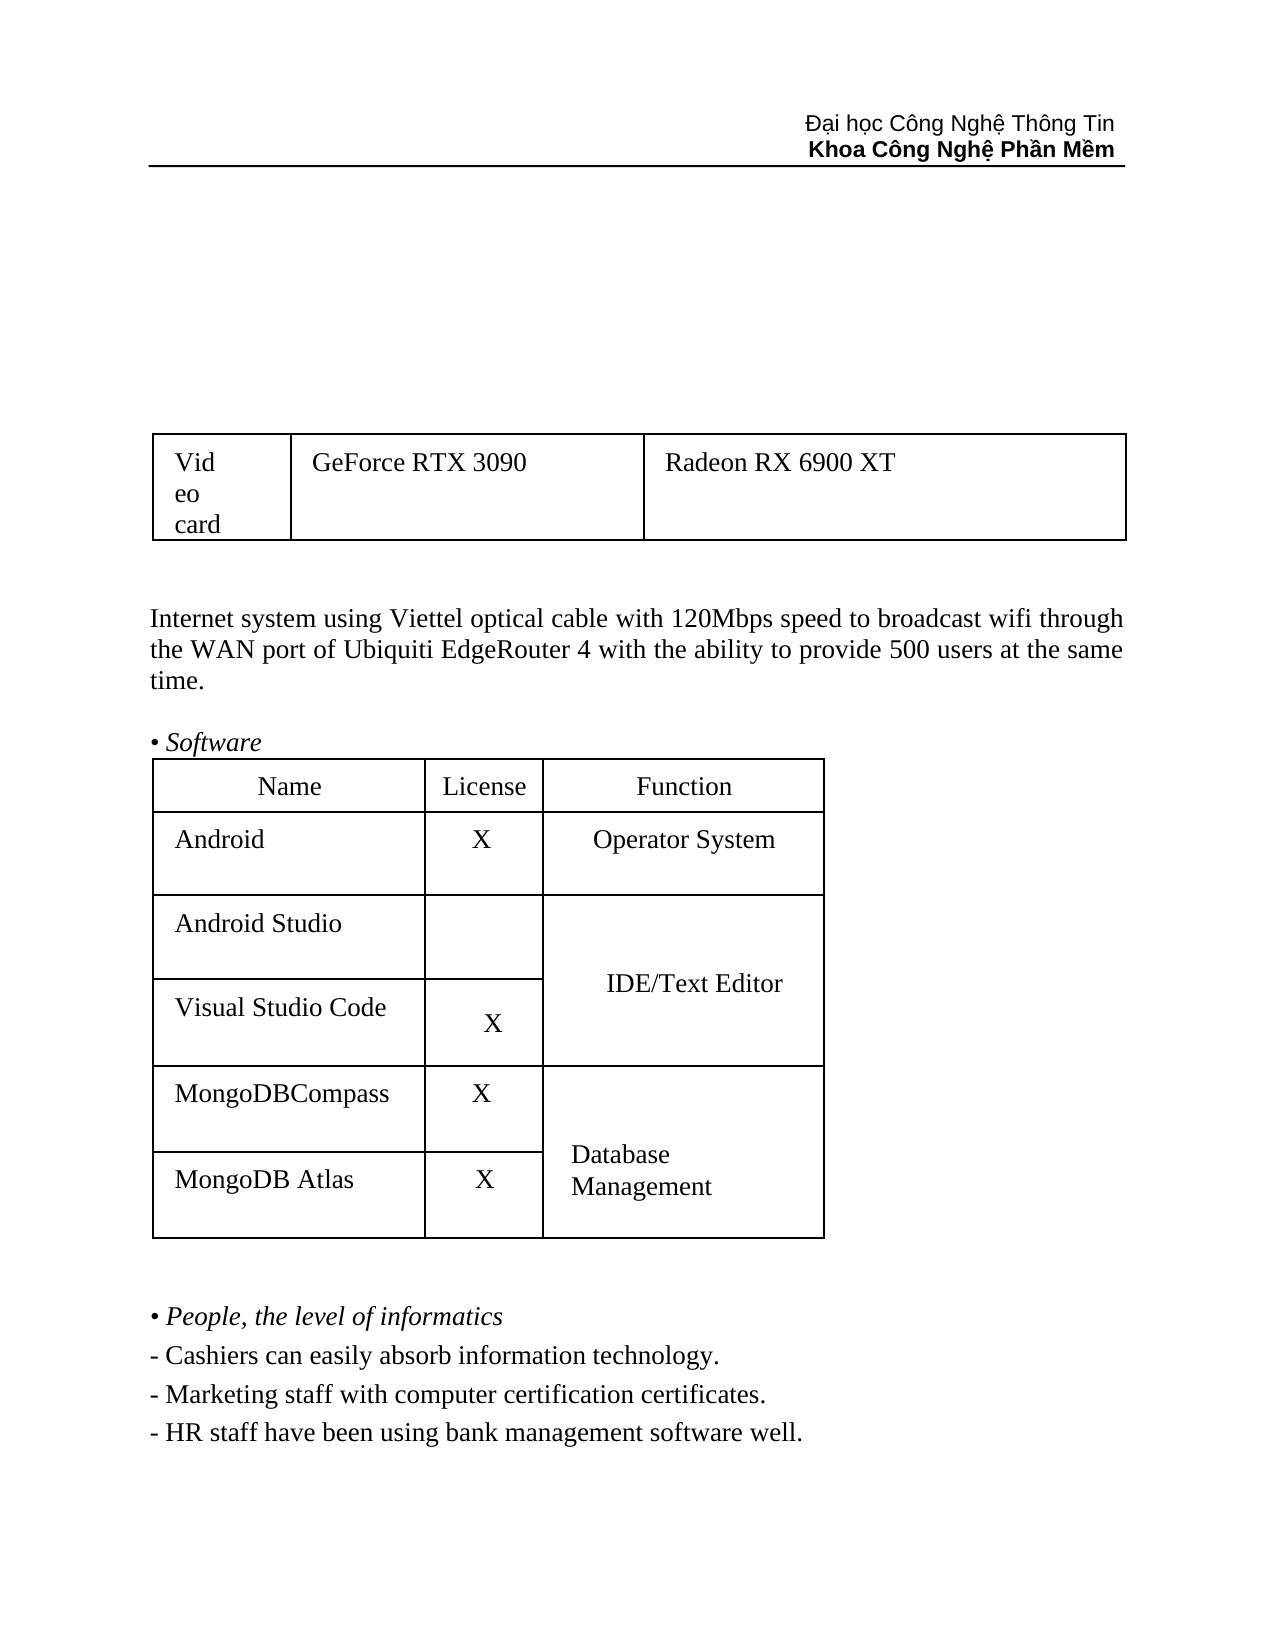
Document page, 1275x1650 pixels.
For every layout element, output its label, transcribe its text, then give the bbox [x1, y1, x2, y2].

list Software [149, 727, 1206, 758]
table_cell X [426, 980, 542, 1065]
table_header License [426, 760, 542, 811]
table_header Function [544, 760, 823, 811]
list Marketing staff with computer certification certificates. [149, 1378, 1206, 1409]
table_cell Visual Studio Code [154, 980, 424, 1065]
table_header Radeon RX 6900 XT [645, 435, 1125, 539]
list People, the level of informatics [149, 1301, 1206, 1332]
table_cell Android Studio [154, 896, 424, 978]
table_cell [426, 896, 542, 978]
table_cell MongoDB Atlas [154, 1153, 424, 1237]
table_header Name [154, 760, 424, 811]
list HR staff have been using bank management software well. [149, 1416, 1206, 1447]
table_cell IDE/Text Editor [544, 896, 823, 1065]
table_cell X [426, 1153, 542, 1237]
table_cell Operator System [544, 813, 823, 894]
table_cell Android [154, 813, 424, 894]
table_cell MongoDBCompass [154, 1067, 424, 1151]
table_header GeForce RTX 3090 [292, 435, 643, 539]
table_cell X [426, 813, 542, 894]
text Internet system using Viettel optical cable with 120Mbps speed to broadcast wifi through the WAN port of Ubiquiti EdgeRouter 4 with the ability to provide 500 users at the same time. [149, 602, 1124, 696]
list Cashiers can easily absorb information technology. [149, 1339, 1206, 1370]
table_cell Database Management [544, 1067, 823, 1237]
table_header Video card [154, 435, 290, 539]
table_cell X [426, 1067, 542, 1151]
